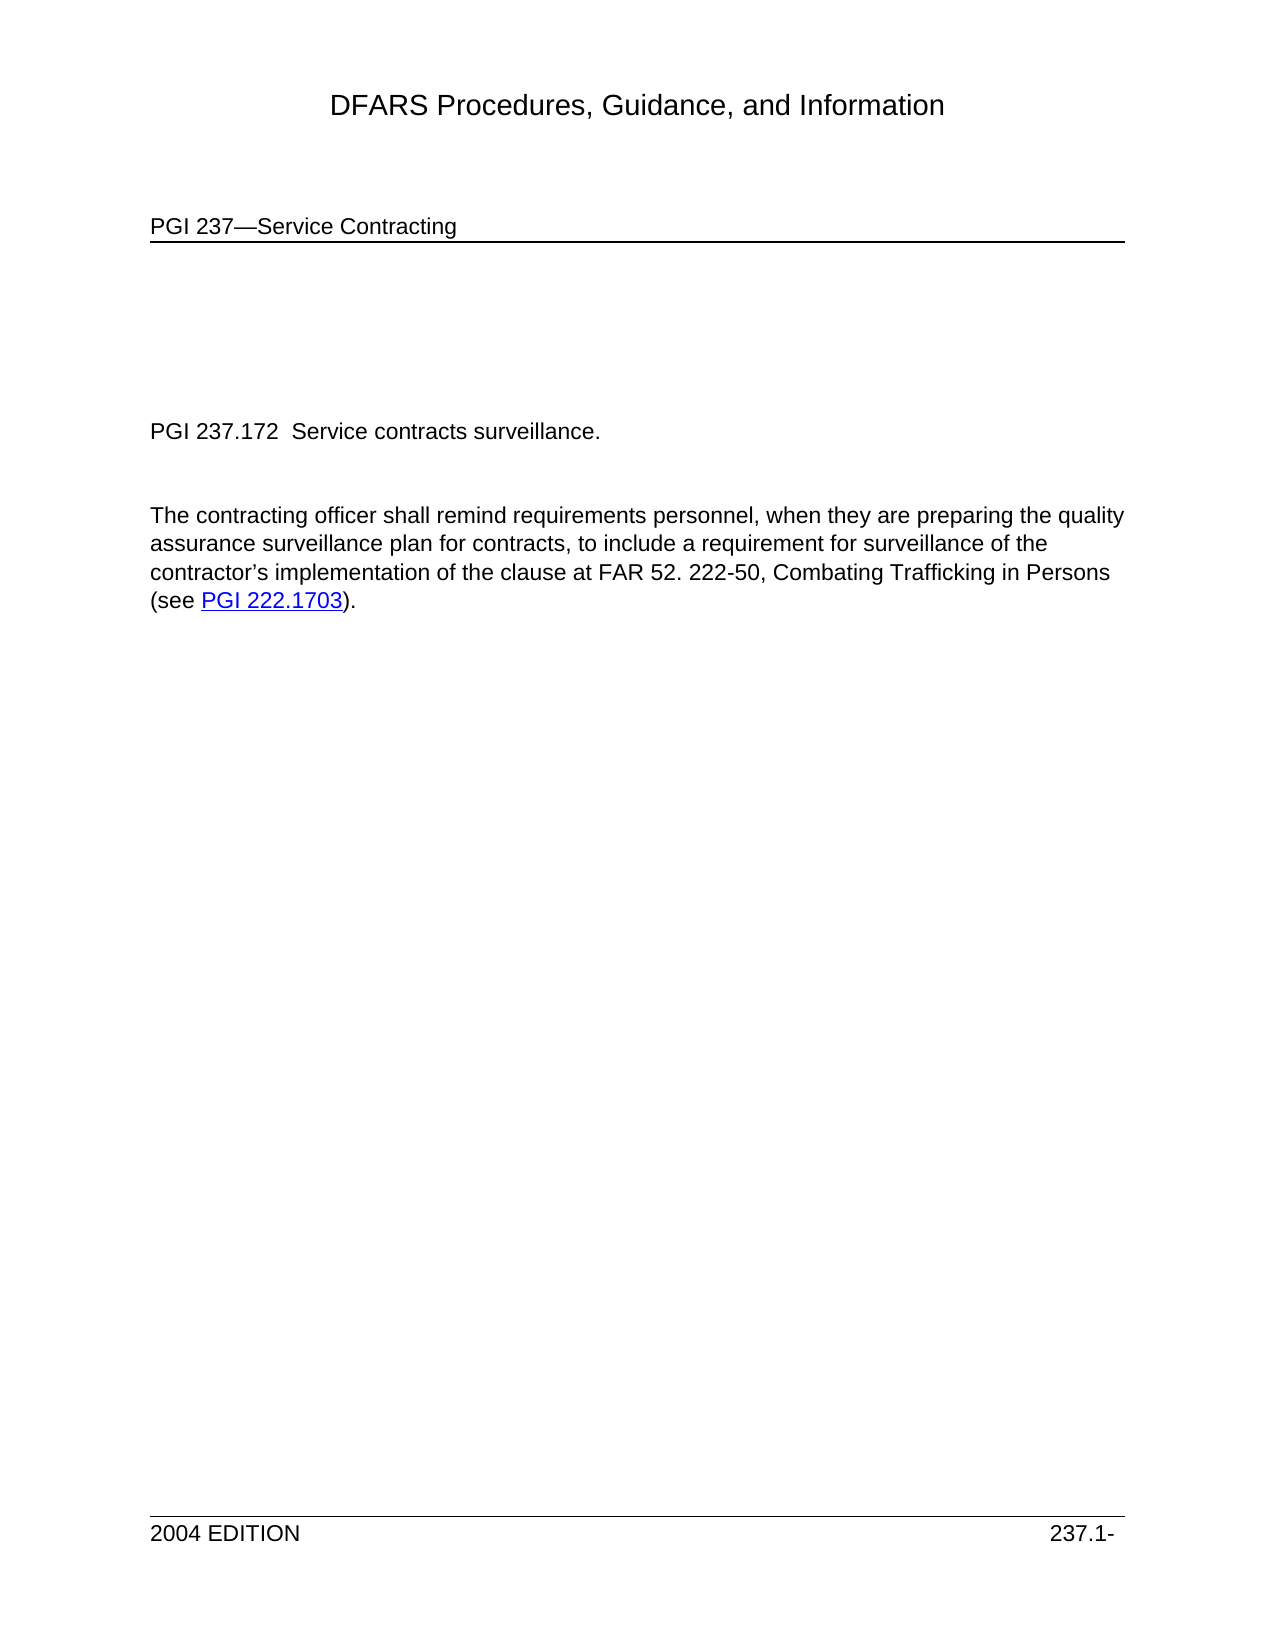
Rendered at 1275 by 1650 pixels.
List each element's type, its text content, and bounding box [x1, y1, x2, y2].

subtitle PGI 237.172 Service contracts surveillance. [150, 391, 1125, 444]
text The contracting officer shall remind requirements personnel, when they are preparing the quality assurance surveillance plan for contracts, to include a requirement for surveillance of the contractor’s implementation of the clause at FAR 52. 222-50, Combating Trafficking in Persons (see PGI 222.1703). [150, 473, 1125, 613]
